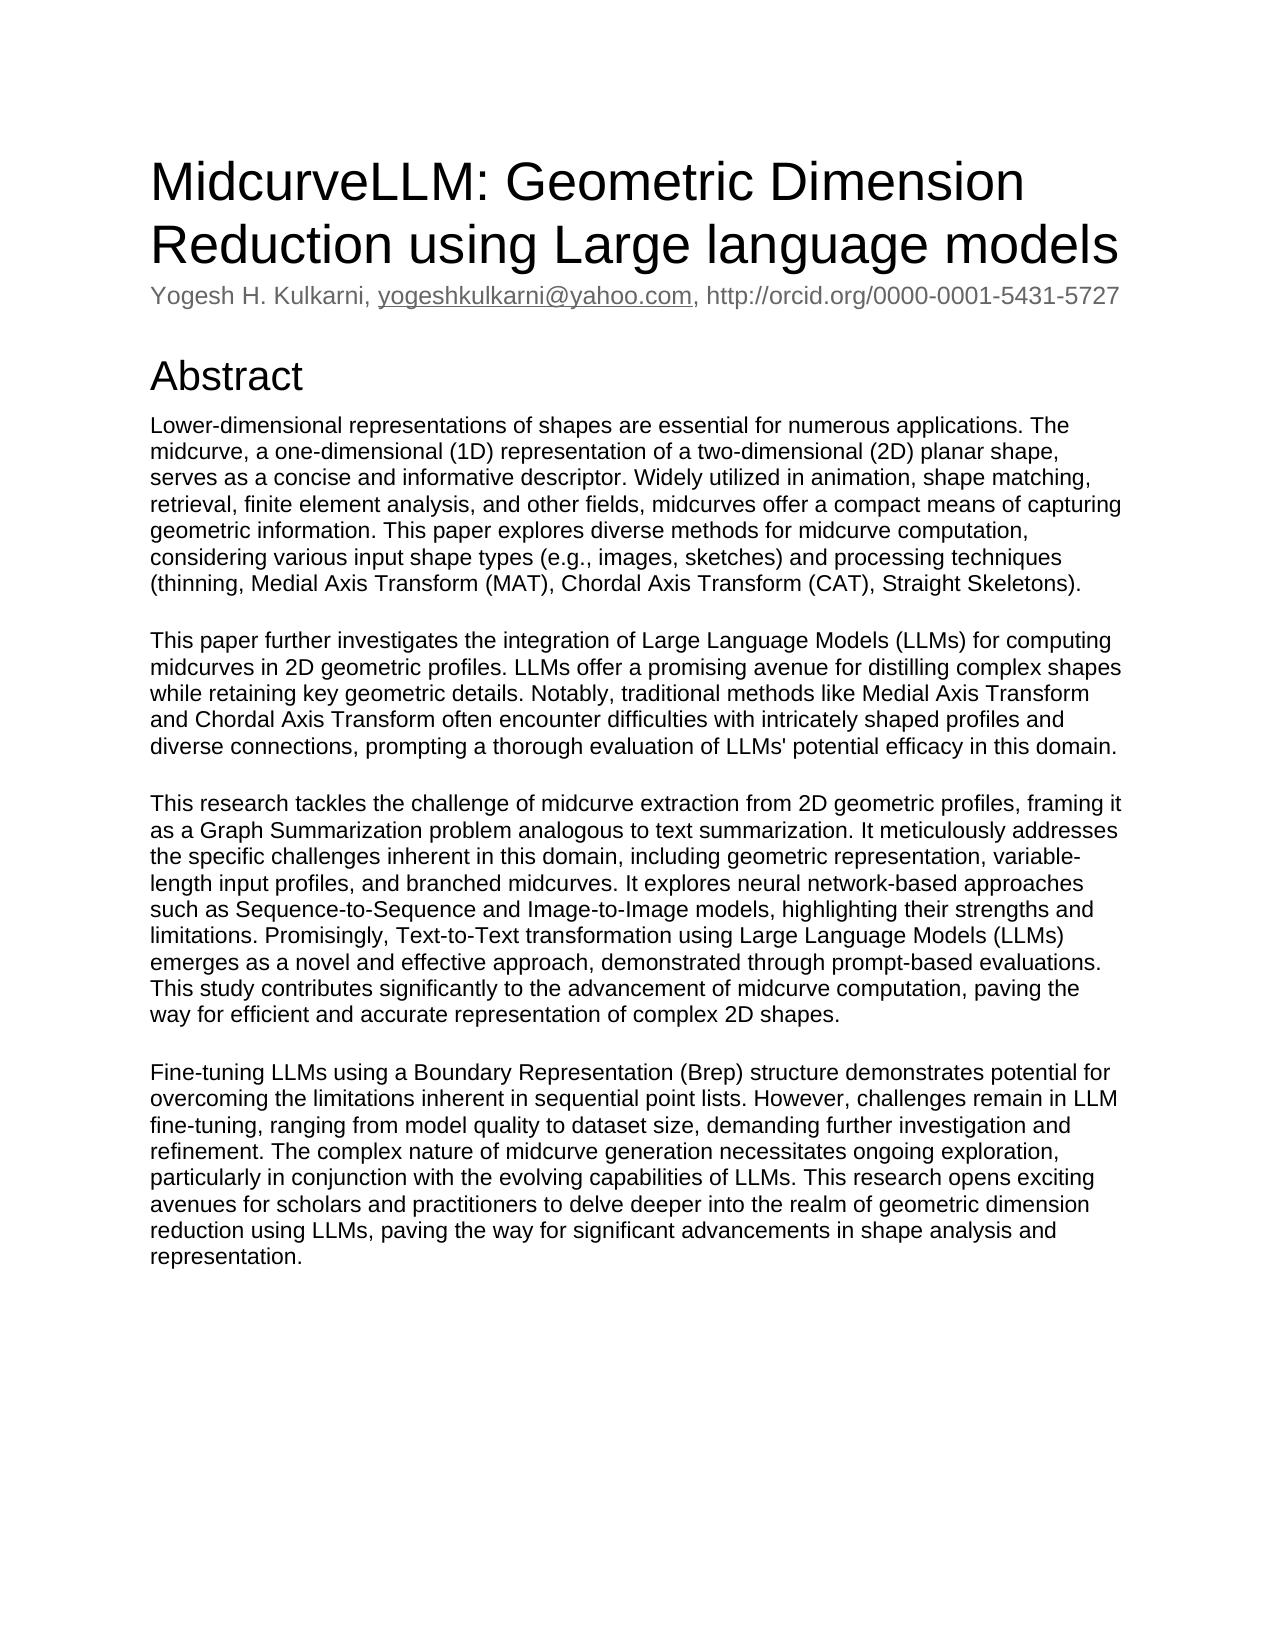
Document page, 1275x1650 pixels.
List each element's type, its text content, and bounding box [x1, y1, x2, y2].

text This paper further investigates the integration of Large Language Models (LLMs) for computing midcurves in 2D geometric profiles. LLMs offer a promising avenue for distilling complex shapes while retaining key geometric details. Notably, traditional methods like Medial Axis Transform and Chordal Axis Transform often encounter difficulties with intricately shaped profiles and diverse connections, prompting a thorough evaluation of LLMs' potential efficacy in this domain. [150, 627, 1125, 759]
subtitle Yogesh H. Kulkarni, yogeshkulkarni@yahoo.com, http://orcid.org/0000-0001-5431-5727 [150, 281, 1125, 309]
subtitle Abstract [150, 351, 1125, 399]
text This research tackles the challenge of midcurve extraction from 2D geometric profiles, framing it as a Graph Summarization problem analogous to text summarization. It meticulously addresses the specific challenges inherent in this domain, including geometric representation, variable-length input profiles, and branched midcurves. It explores neural network-based approaches such as Sequence-to-Sequence and Image-to-Image models, highlighting their strengths and limitations. Promisingly, Text-to-Text transformation using Large Language Models (LLMs) emerges as a novel and effective approach, demonstrated through prompt-based evaluations. This study contributes significantly to the advancement of midcurve computation, paving the way for efficient and accurate representation of complex 2D shapes. [150, 790, 1125, 1028]
title MidcurveLLM: Geometric Dimension Reduction using Large language models [150, 150, 1125, 274]
text Fine-tuning LLMs using a Boundary Representation (Brep) structure demonstrates potential for overcoming the limitations inherent in sequential point lists. However, challenges remain in LLM fine-tuning, ranging from model quality to dataset size, demanding further investigation and refinement. The complex nature of midcurve generation necessitates ongoing exploration, particularly in conjunction with the evolving capabilities of LLMs. This research opens exciting avenues for scholars and practitioners to delve deeper into the realm of geometric dimension reduction using LLMs, paving the way for significant advancements in shape analysis and representation. [150, 1059, 1125, 1270]
text Lower-dimensional representations of shapes are essential for numerous applications. The midcurve, a one-dimensional (1D) representation of a two-dimensional (2D) planar shape, serves as a concise and informative descriptor. Widely utilized in animation, shape matching, retrieval, finite element analysis, and other fields, midcurves offer a compact means of capturing geometric information. This paper explores diverse methods for midcurve computation, considering various input shape types (e.g., images, sketches) and processing techniques (thinning, Medial Axis Transform (MAT), Chordal Axis Transform (CAT), Straight Skeletons). [150, 412, 1125, 596]
